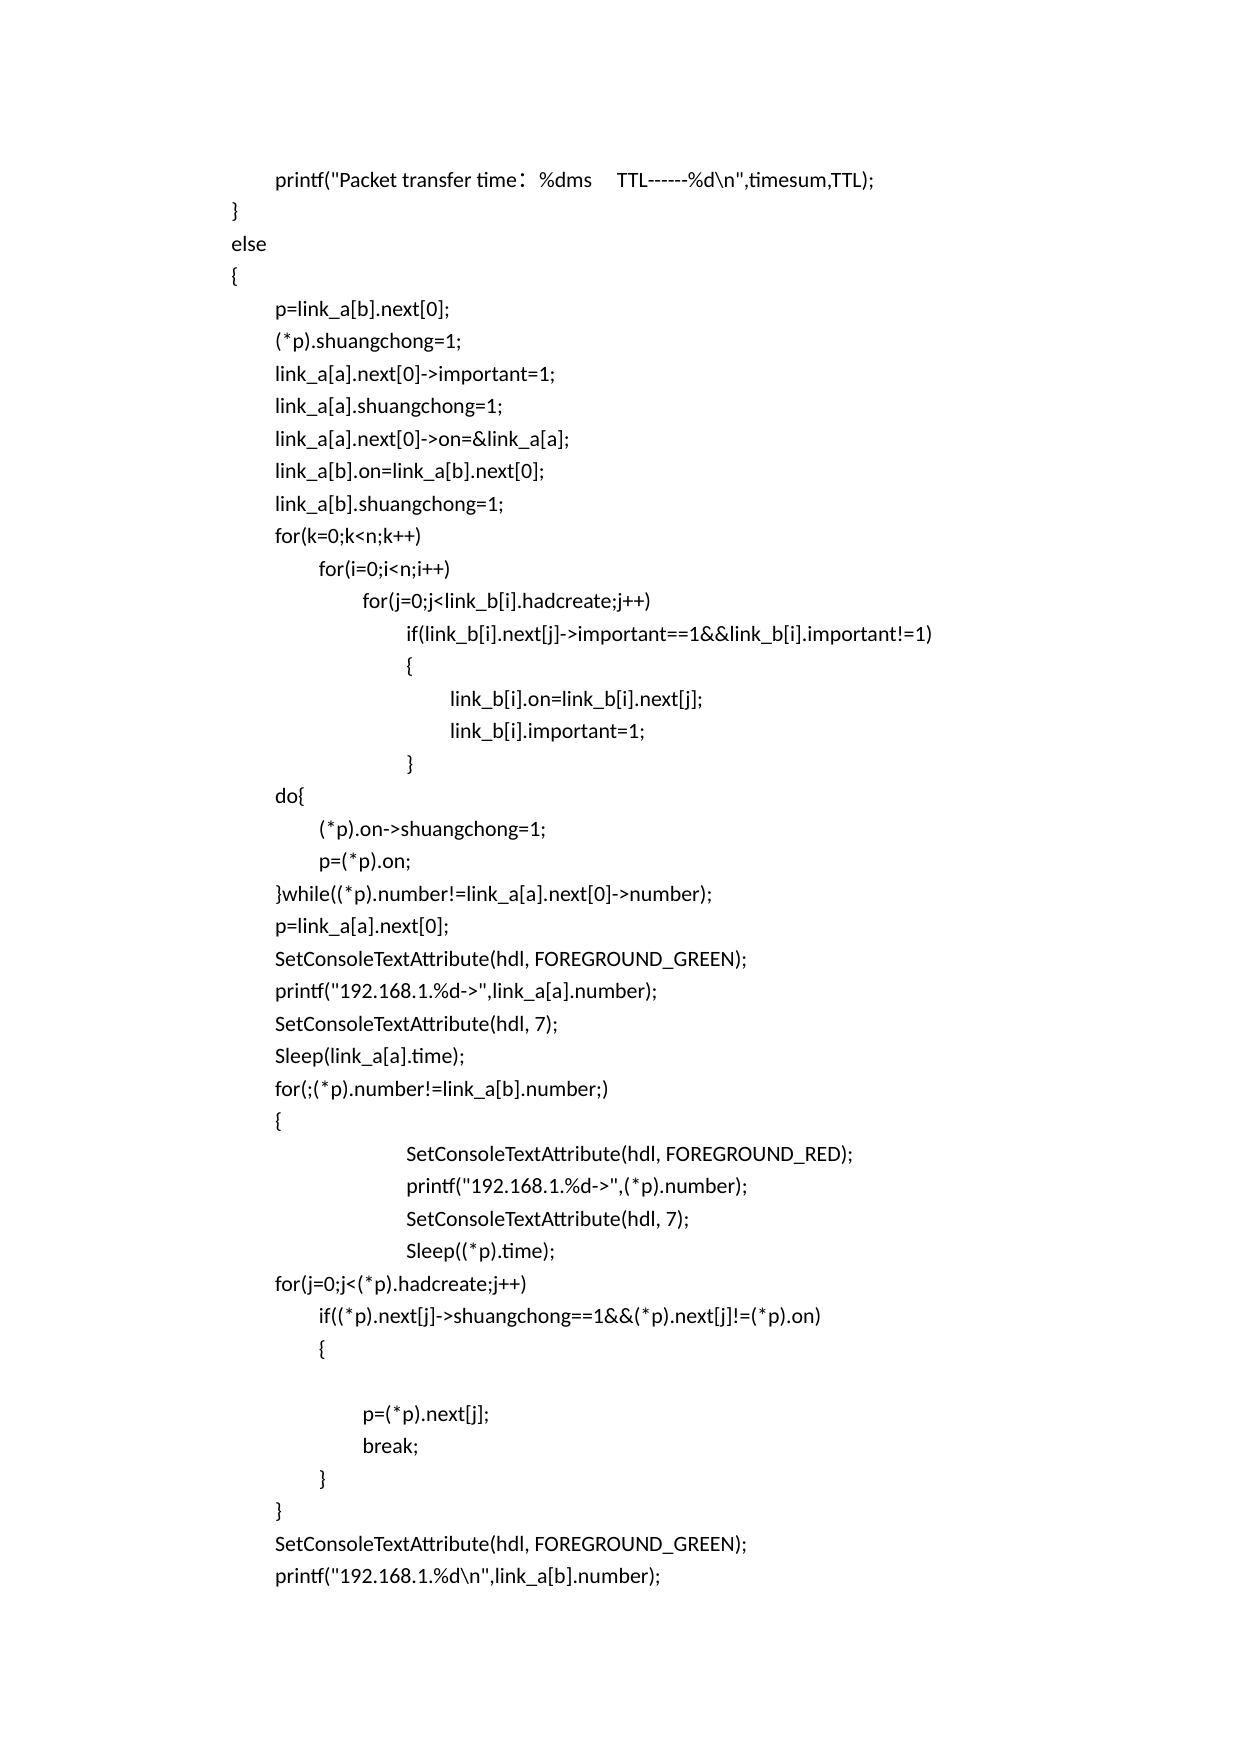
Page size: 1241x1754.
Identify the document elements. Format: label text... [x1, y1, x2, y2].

text printf("192.168.1.%d->",(*p).number); [187, 1169, 1053, 1202]
text SetConsoleTextAttribute(hdl, 7); [187, 1007, 1053, 1039]
text SetConsoleTextAttribute(hdl, FOREGROUND_GREEN); [187, 1527, 1053, 1559]
text p=link_a[b].next[0]; [187, 292, 1053, 324]
text link_b[i].on=link_b[i].next[j]; [187, 682, 1053, 714]
text if((*p).next[j]->shuangchong==1&&(*p).next[j]!=(*p).on) [187, 1299, 1053, 1332]
text p=(*p).next[j]; [187, 1397, 1053, 1429]
text { [187, 1332, 1053, 1364]
text Sleep((*p).time); [187, 1234, 1053, 1267]
text printf("192.168.1.%d\n",link_a[b].number); [187, 1559, 1053, 1592]
text break; [187, 1429, 1053, 1462]
text printf("192.168.1.%d->",link_a[a].number); [187, 974, 1053, 1007]
text } [187, 1494, 1053, 1527]
text for(;(*p).number!=link_a[b].number;) [187, 1072, 1053, 1104]
text link_a[a].next[0]->important=1; [187, 357, 1053, 389]
text { [187, 1104, 1053, 1137]
text else [187, 227, 1053, 259]
text p=link_a[a].next[0]; [187, 909, 1053, 942]
text } [187, 1462, 1053, 1494]
text for(j=0;j<(*p).hadcreate;j++) [187, 1267, 1053, 1299]
text link_a[b].on=link_a[b].next[0]; [187, 454, 1053, 487]
text for(j=0;j<link_b[i].hadcreate;j++) [187, 584, 1053, 617]
text for(i=0;i<n;i++) [187, 552, 1053, 584]
text { [187, 649, 1053, 682]
text Sleep(link_a[a].time); [187, 1039, 1053, 1072]
text link_a[b].shuangchong=1; [187, 487, 1053, 519]
text link_b[i].important=1; [187, 714, 1053, 747]
text } [187, 194, 1053, 227]
text link_a[a].next[0]->on=&link_a[a]; [187, 422, 1053, 454]
text if(link_b[i].next[j]->important==1&&link_b[i].important!=1) [187, 617, 1053, 649]
text (*p).shuangchong=1; [187, 324, 1053, 357]
text SetConsoleTextAttribute(hdl, 7); [187, 1202, 1053, 1234]
text (*p).on->shuangchong=1; [187, 812, 1053, 844]
text SetConsoleTextAttribute(hdl, FOREGROUND_RED); [187, 1137, 1053, 1169]
text printf("Packet transfer time：%dms TTL------%d\n",timesum,TTL); [187, 162, 1053, 194]
text SetConsoleTextAttribute(hdl, FOREGROUND_GREEN); [187, 942, 1053, 974]
text } [187, 747, 1053, 779]
text link_a[a].shuangchong=1; [187, 389, 1053, 422]
text for(k=0;k<n;k++) [187, 519, 1053, 552]
text p=(*p).on; [187, 844, 1053, 877]
text }while((*p).number!=link_a[a].next[0]->number); [187, 877, 1053, 909]
text { [187, 259, 1053, 292]
text do{ [187, 779, 1053, 812]
